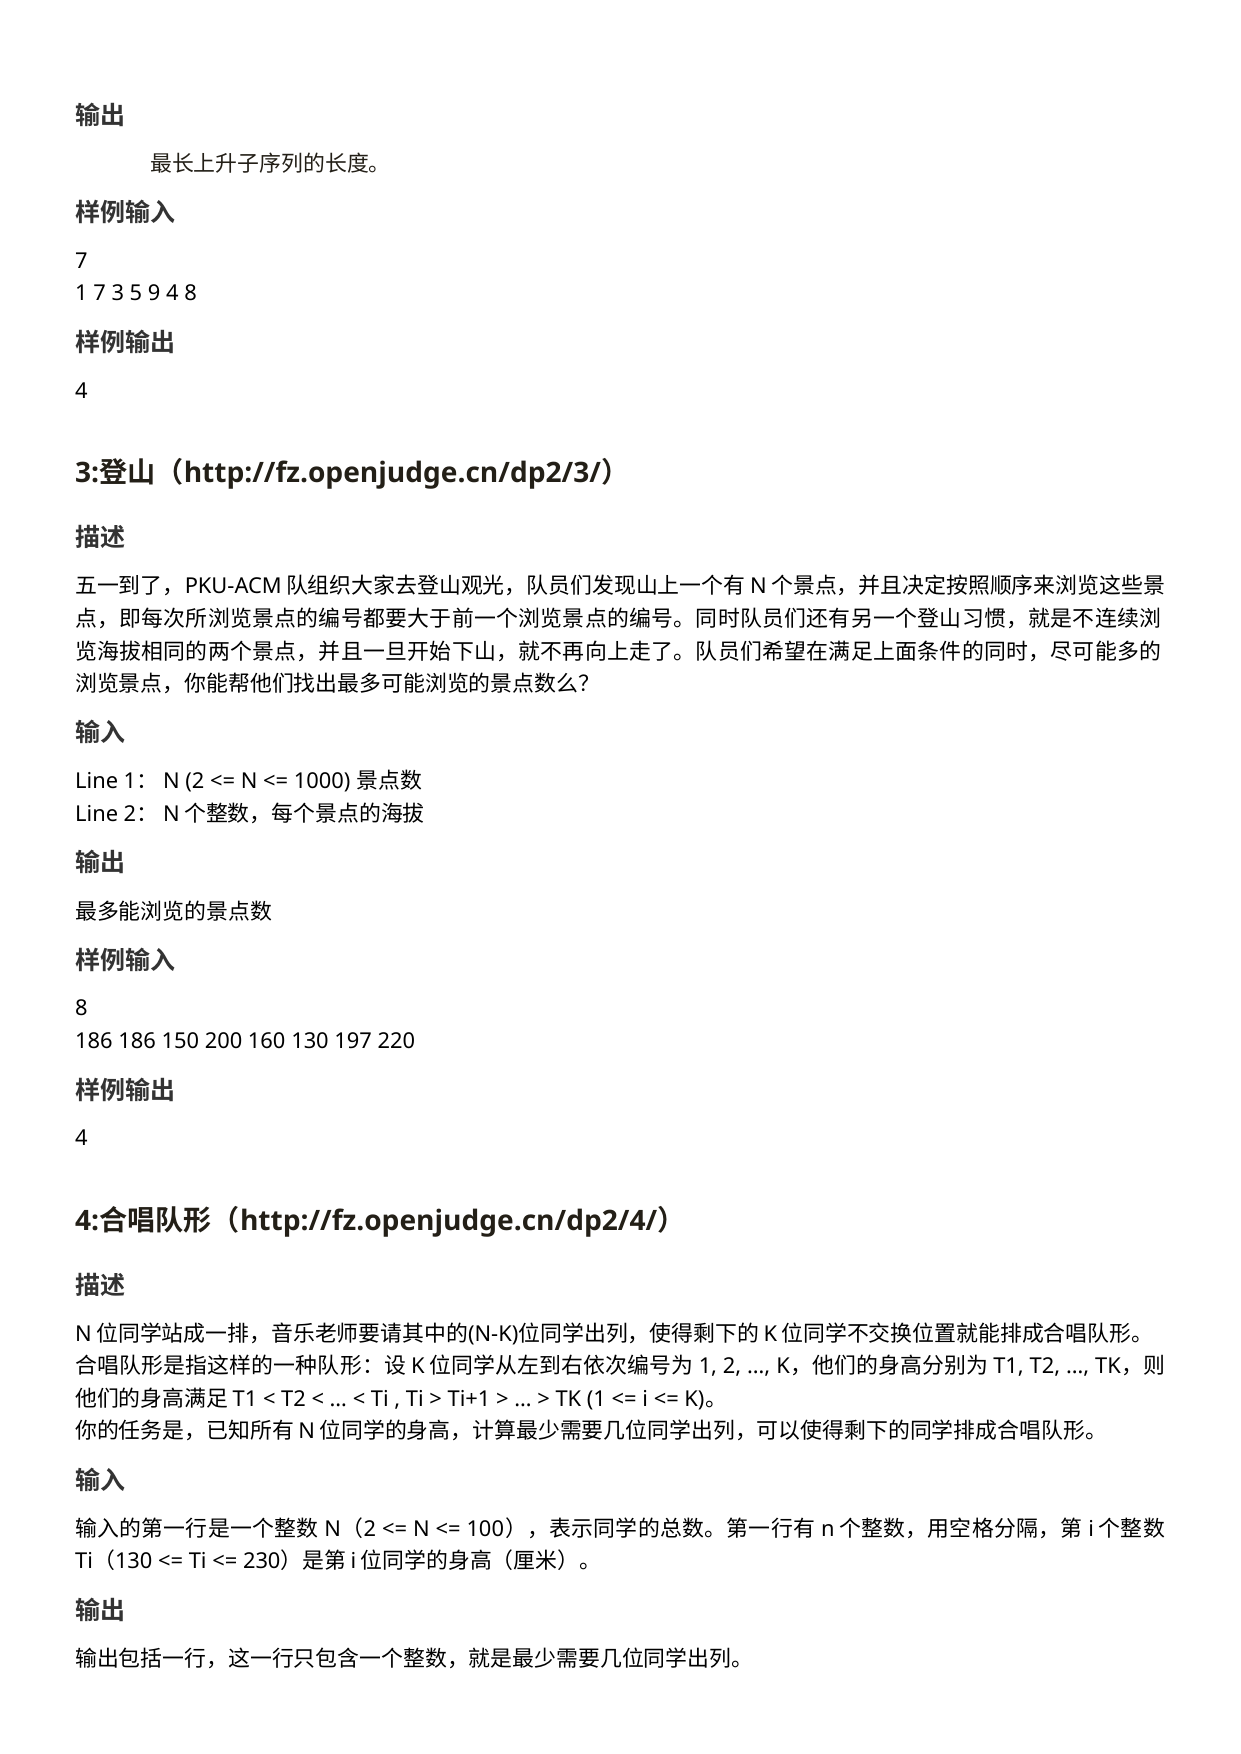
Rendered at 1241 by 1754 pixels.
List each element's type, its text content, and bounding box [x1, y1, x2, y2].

text 4 [75, 1121, 1165, 1153]
text 186 186 150 200 160 130 197 220 [75, 1023, 1165, 1056]
subtitle 4:合唱队形（http://fz.openjudge.cn/dp2/4/） [75, 1186, 1165, 1251]
text 输入 [75, 698, 1165, 763]
text 输入的第一行是一个整数N（2 <= N <= 100），表示同学的总数。第一行有n个整数，用空格分隔，第i个整数Ti（130 <= Ti <= 230）是第i位同学的身高（厘米）。 [75, 1511, 1165, 1576]
text 最多能浏览的景点数 [75, 893, 1165, 926]
text 输出 [75, 828, 1165, 893]
text 样例输入 [75, 926, 1165, 991]
subtitle 3:登山（http://fz.openjudge.cn/dp2/3/） [75, 438, 1165, 503]
text 8 [75, 991, 1165, 1023]
text 1 7 3 5 9 4 8 [75, 276, 1165, 308]
text 样例输出 [75, 1056, 1165, 1121]
text 描述 [75, 1251, 1165, 1316]
text 五一到了，PKU-ACM队组织大家去登山观光，队员们发现山上一个有N个景点，并且决定按照顺序来浏览这些景点，即每次所浏览景点的编号都要大于前一个浏览景点的编号。同时队员们还有另一个登山习惯，就是不连续浏览海拔相同的两个景点，并且一旦开始下山，就不再向上走了。队员们希望在满足上面条件的同时，尽可能多的浏览景点，你能帮他们找出最多可能浏览的景点数么？ [75, 568, 1165, 698]
text Line 1： N (2 <= N <= 1000) 景点数 Line 2： N个整数，每个景点的海拔 [75, 763, 1165, 828]
text 7 [75, 243, 1165, 276]
text 4 [75, 373, 1165, 406]
text 样例输出 [75, 308, 1165, 373]
text 输出 [75, 81, 1165, 146]
text 输出 [75, 1576, 1165, 1641]
text 输入 [75, 1446, 1165, 1511]
text 输出包括一行，这一行只包含一个整数，就是最少需要几位同学出列。 [75, 1641, 1165, 1673]
text 最长上升子序列的长度。 [150, 146, 1165, 178]
text N位同学站成一排，音乐老师要请其中的(N-K)位同学出列，使得剩下的K位同学不交换位置就能排成合唱队形。 合唱队形是指这样的一种队形：设K位同学从左到右依次编号为1, 2, …, K，他们的身高分别为T1, T2, …, TK，则他们的身高满足T1 < T2 < … < Ti , Ti > Ti+1 > … > TK (1 <= i <= K)。 你的任务是，已知所有N位同学的身高，计算最少需要几位同学出列，可以使得剩下的同学排成合唱队形。 [75, 1316, 1165, 1446]
text 描述 [75, 503, 1165, 568]
text 样例输入 [75, 178, 1165, 243]
